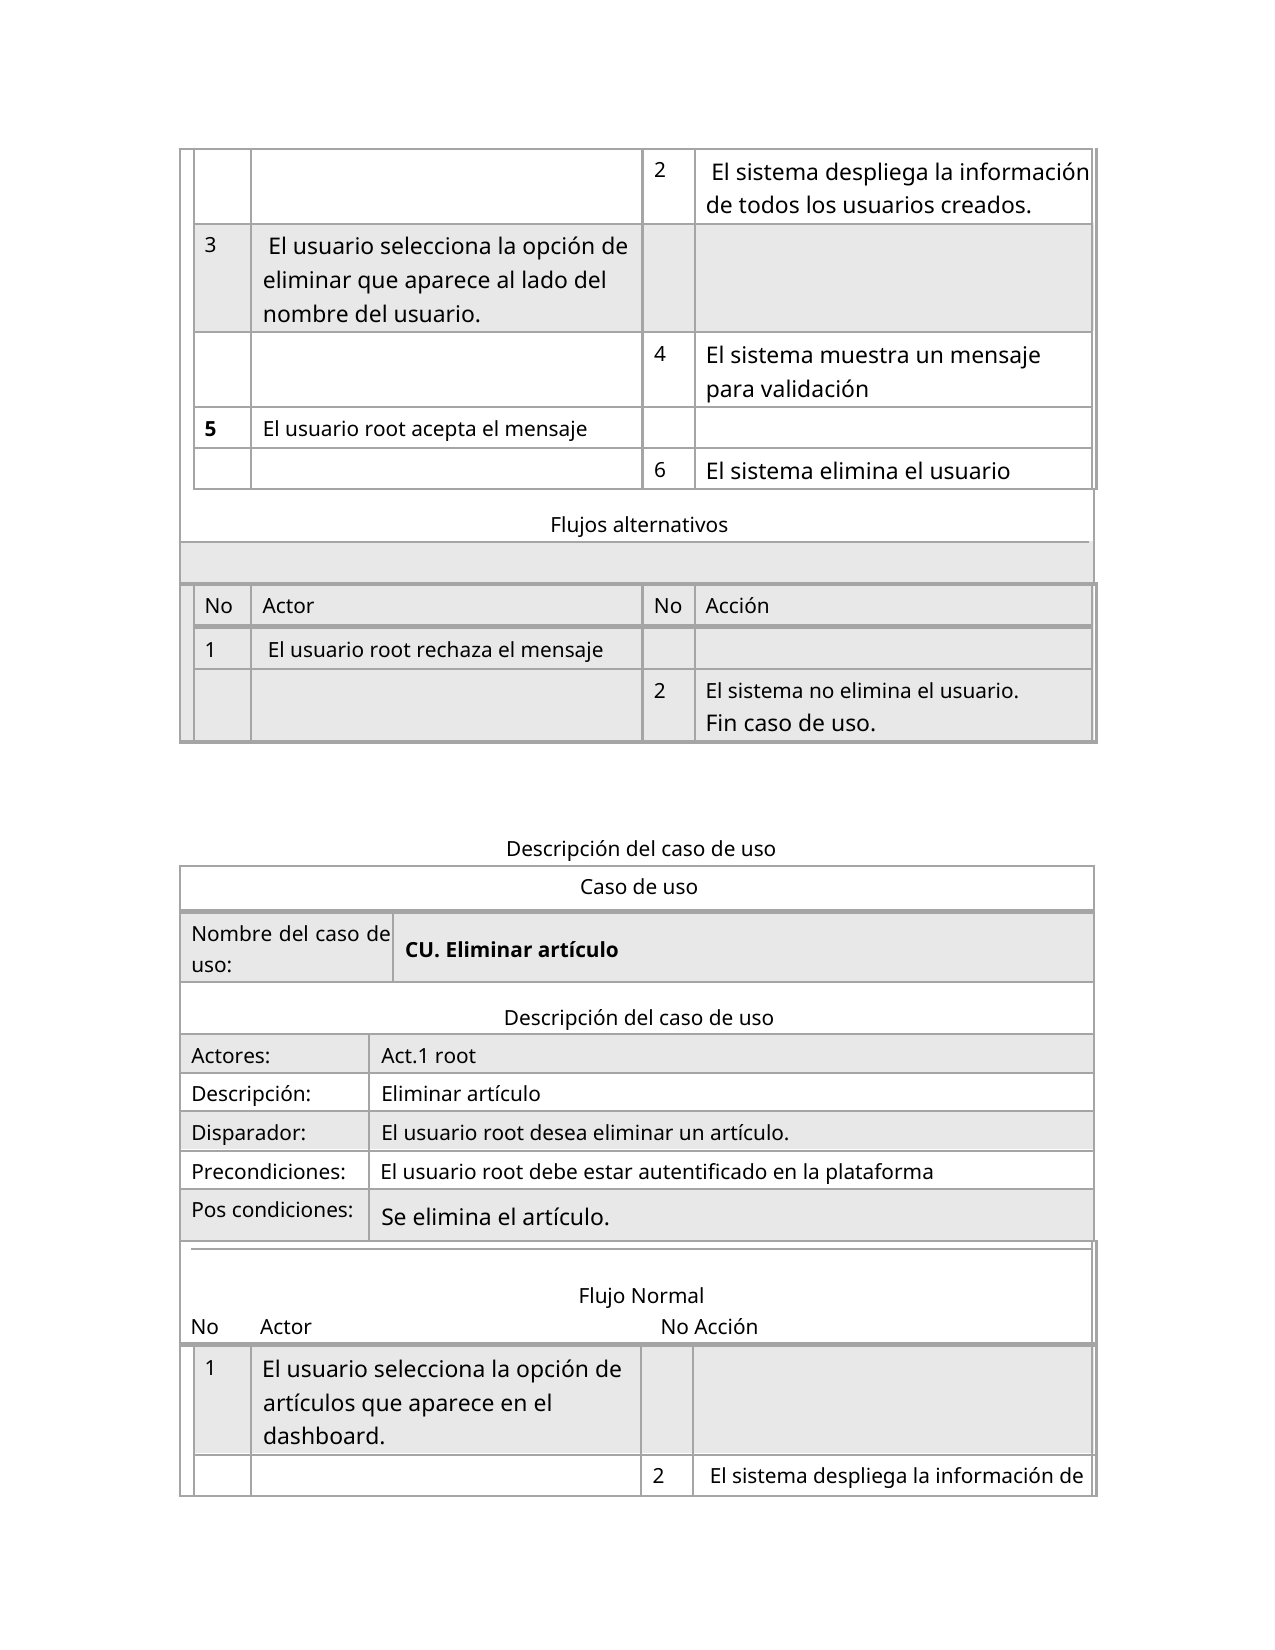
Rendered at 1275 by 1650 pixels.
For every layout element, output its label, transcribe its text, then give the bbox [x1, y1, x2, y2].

table_cell Disparador: [181, 1112, 368, 1149]
table_cell Descripción del caso de uso [181, 983, 1093, 1033]
table_cell Act.1 root [370, 1035, 1093, 1072]
table_cell 1 [195, 629, 250, 668]
table_cell El usuario root debe estar autentificado en la plataforma [370, 1152, 1093, 1188]
table_cell Precondiciones: [181, 1152, 368, 1188]
table_cell No [644, 586, 694, 624]
table_cell Flujos alternativos [194, 490, 1093, 541]
table_cell El usuario root acepta el mensaje [252, 408, 641, 447]
table_cell El sistema elimina el usuario [696, 449, 1091, 488]
table_cell [696, 408, 1091, 447]
table_cell El usuario selecciona la opción de artículos que aparece en el dashboard. [252, 1347, 640, 1453]
table_cell [195, 449, 250, 488]
table_cell [181, 150, 193, 541]
table_cell Eliminar artículo [370, 1074, 1093, 1110]
table_cell [252, 333, 641, 406]
table_cell [252, 449, 641, 488]
table_cell [252, 150, 641, 222]
table_cell [696, 629, 1091, 668]
text Descripción del caso de uso [177, 834, 776, 862]
table_cell El sistema no elimina el usuario. Fin caso de uso. [696, 670, 1091, 740]
table_cell 2 [644, 670, 694, 740]
table_cell [181, 586, 193, 740]
table_cell [694, 1347, 1091, 1453]
table_cell El usuario root desea eliminar un artículo. [370, 1112, 1093, 1149]
table_cell Acción [696, 586, 1091, 624]
table_cell [195, 150, 250, 222]
table_cell [181, 1347, 193, 1495]
table_cell CU. Eliminar artículo [394, 914, 1093, 981]
table_cell Pos condiciones: [181, 1190, 368, 1240]
table_cell Actor [252, 586, 641, 624]
table_cell 4 [644, 333, 694, 406]
table_cell [181, 541, 1093, 582]
table_cell 3 [195, 225, 250, 331]
table_cell [696, 225, 1091, 331]
table_cell [644, 408, 694, 447]
table_cell Se elimina el artículo. [370, 1190, 1093, 1240]
table_cell [252, 1456, 640, 1495]
table_cell 5 [195, 408, 250, 447]
table_cell Nombre del caso de uso: [181, 914, 392, 981]
table_cell [195, 333, 250, 406]
table_cell No [195, 586, 250, 624]
table_cell 6 [644, 449, 694, 488]
table_cell [195, 1456, 250, 1495]
table_cell El sistema despliega la información de todos los usuarios creados. [696, 150, 1091, 222]
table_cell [694, 1456, 1091, 1495]
table_cell 2 [644, 150, 694, 222]
table_cell [644, 629, 694, 668]
table_header Caso de uso [181, 867, 1093, 909]
table_cell 1 [195, 1347, 250, 1453]
table_cell Flujo Normal No Actor No Acción [181, 1242, 1091, 1342]
table_cell Actores: [181, 1035, 368, 1072]
table_cell El usuario root rechaza el mensaje [252, 629, 641, 668]
table_cell [642, 1347, 692, 1453]
table_cell [195, 670, 250, 740]
table_cell El sistema muestra un mensaje para validación [696, 333, 1091, 406]
table_cell [644, 225, 694, 331]
table_cell El usuario selecciona la opción de eliminar que aparece al lado del nombre del usuario. [252, 225, 641, 331]
table_cell Descripción: [181, 1074, 368, 1110]
table_cell 2 [642, 1456, 692, 1495]
table_cell [252, 670, 641, 740]
